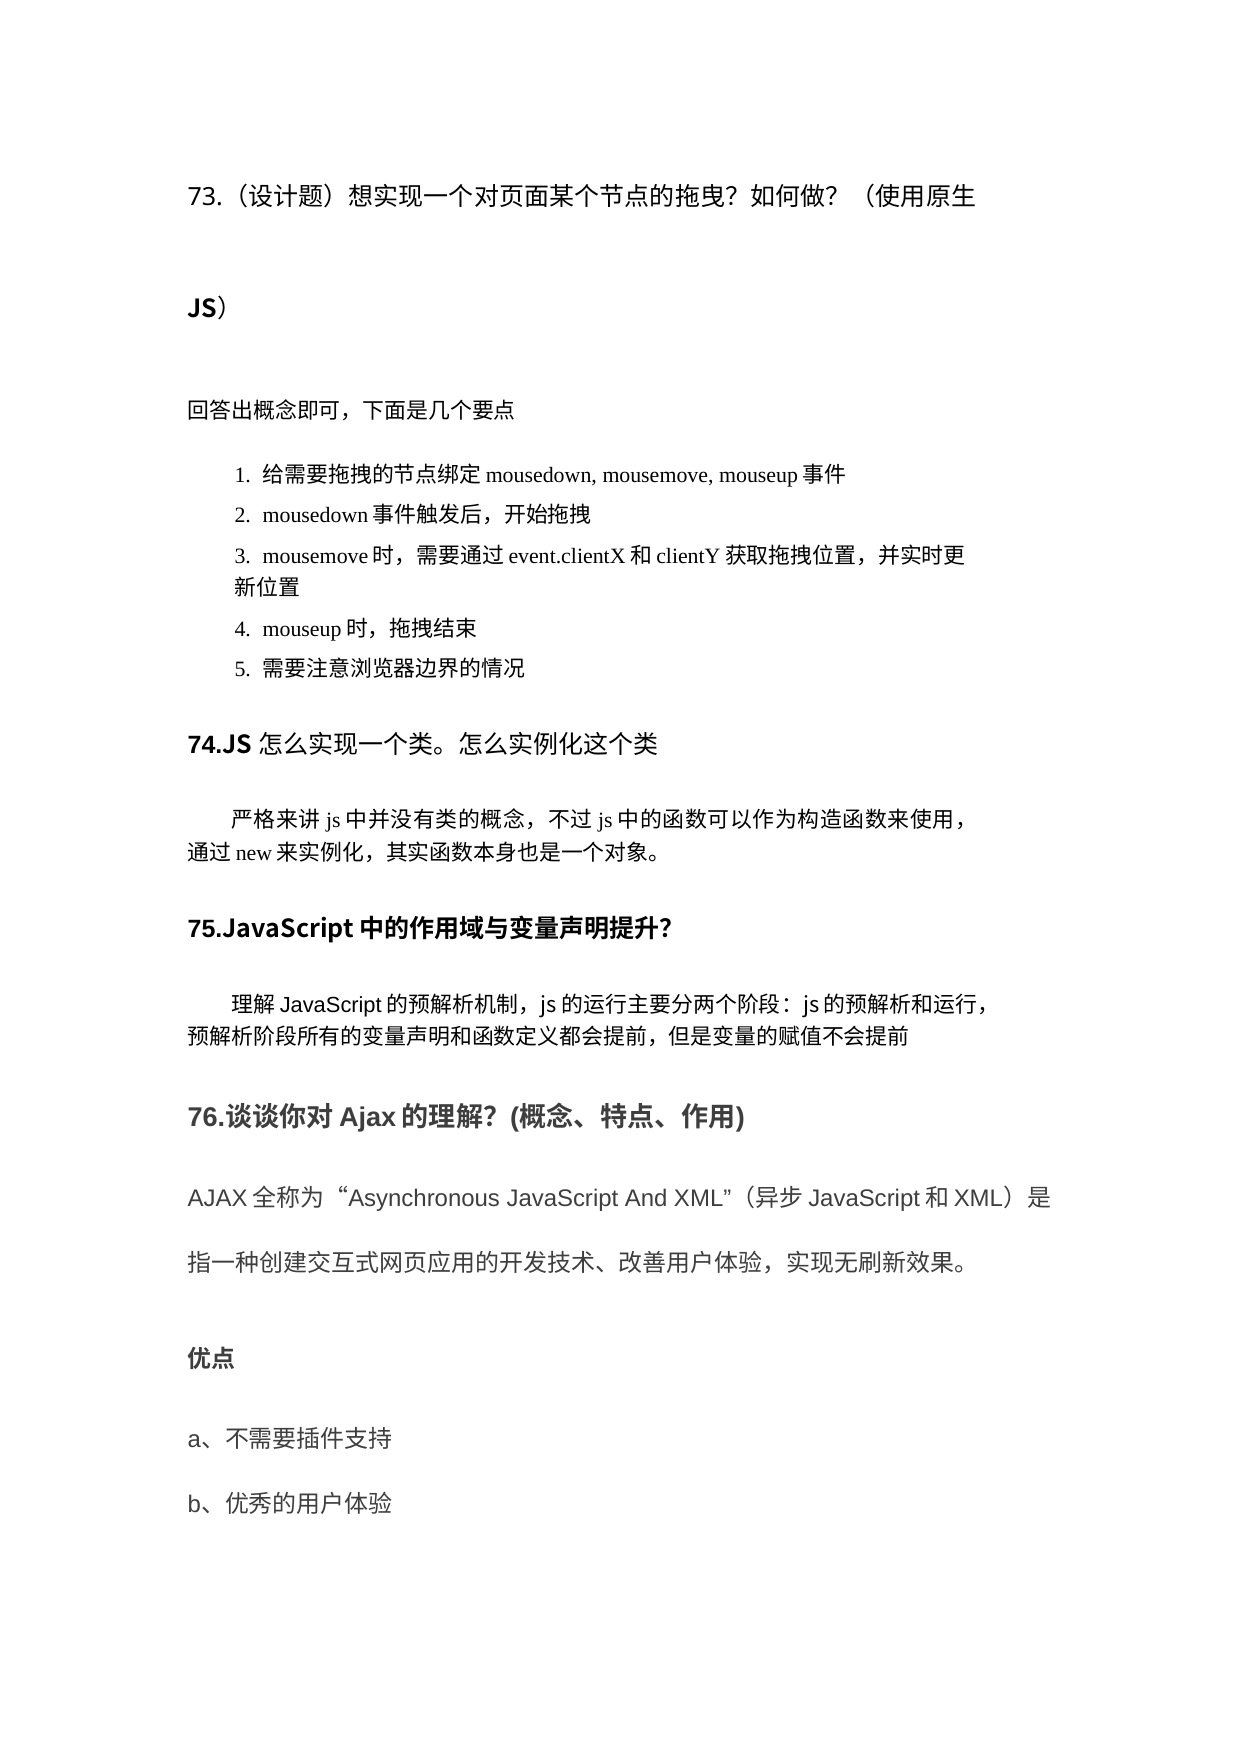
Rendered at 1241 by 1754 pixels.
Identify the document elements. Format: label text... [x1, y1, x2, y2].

text 73.（设计题）想实现一个对页面某个节点的拖曳？如何做？（使用原生JS） [187, 162, 978, 339]
text 2. mousedown事件触发后，开始拖拽 [234, 497, 978, 529]
text 74.JS 怎么实现一个类。怎么实例化这个类 [187, 710, 978, 775]
text 优点 [187, 1324, 1053, 1389]
text 1. 给需要拖拽的节点绑定mousedown, mousemove, mouseup事件 [234, 457, 978, 489]
text 严格来讲js中并没有类的概念，不过js中的函数可以作为构造函数来使用，通过new来实例化，其实函数本身也是一个对象。 [187, 802, 978, 867]
text 3. mousemove时，需要通过event.clientX和clientY获取拖拽位置，并实时更新位置 [234, 537, 978, 602]
text 4. mouseup时，拖拽结束 [234, 610, 978, 643]
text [187, 1405, 1053, 1535]
text 理解JavaScript的预解析机制，js的运行主要分两个阶段：js的预解析和运行，预解析阶段所有的变量声明和函数定义都会提前，但是变量的赋值不会提前 [187, 986, 978, 1051]
text 76.谈谈你对Ajax的理解？(概念、特点、作用) [187, 1082, 1053, 1147]
text 5. 需要注意浏览器边界的情况 [234, 650, 978, 683]
text 75.JavaScript中的作用域与变量声明提升？ [187, 894, 978, 959]
text 回答出概念即可，下面是几个要点 [187, 393, 978, 425]
text AJAX全称为“Asynchronous JavaScript And XML”（异步JavaScript和XML）是指一种创建交互式网页应用的开发技术、改善用户体验，实现无刷新效果。 [187, 1163, 1053, 1293]
